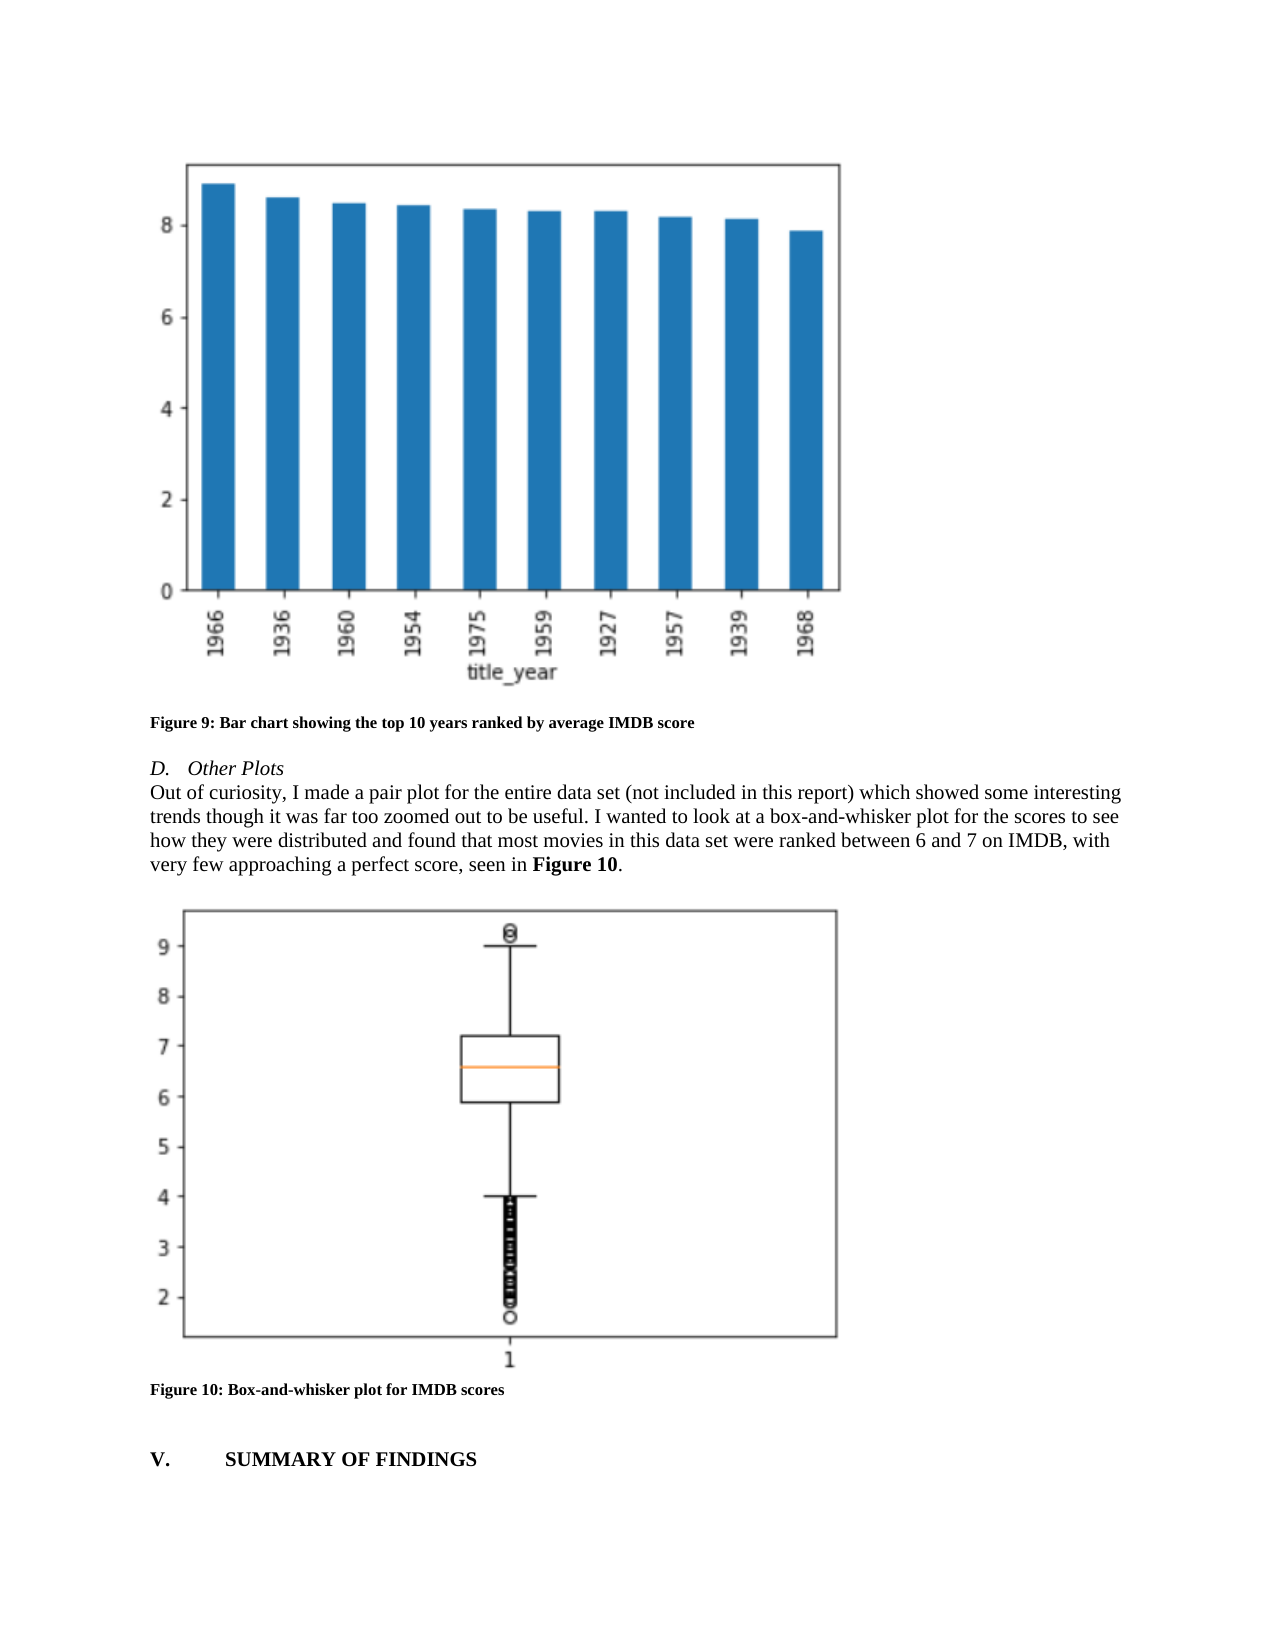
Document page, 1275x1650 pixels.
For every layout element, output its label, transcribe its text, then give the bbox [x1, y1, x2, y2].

text Out of curiosity, I made a pair plot for the entire data set (not included in this report) which showed some interesting trends though it was far too zoomed out to be useful. I wanted to look at a box-and-whisker plot for the scores to see how they were distributed and found that most movies in this data set were ranked between 6 and 7 on IMDB, with very few approaching a perfect score, seen in Figure 10. [150, 780, 1125, 876]
text Figure 10: Box-and-whisker plot for IMDB scores [150, 1380, 1125, 1399]
list Other Plots [150, 756, 1125, 780]
text Figure 9: Bar chart showing the top 10 years ranked by average IMDB score [150, 712, 1125, 732]
list SUMMARY OF FINDINGS [150, 1447, 1125, 1471]
picture [150, 900, 864, 1380]
picture [150, 150, 857, 713]
